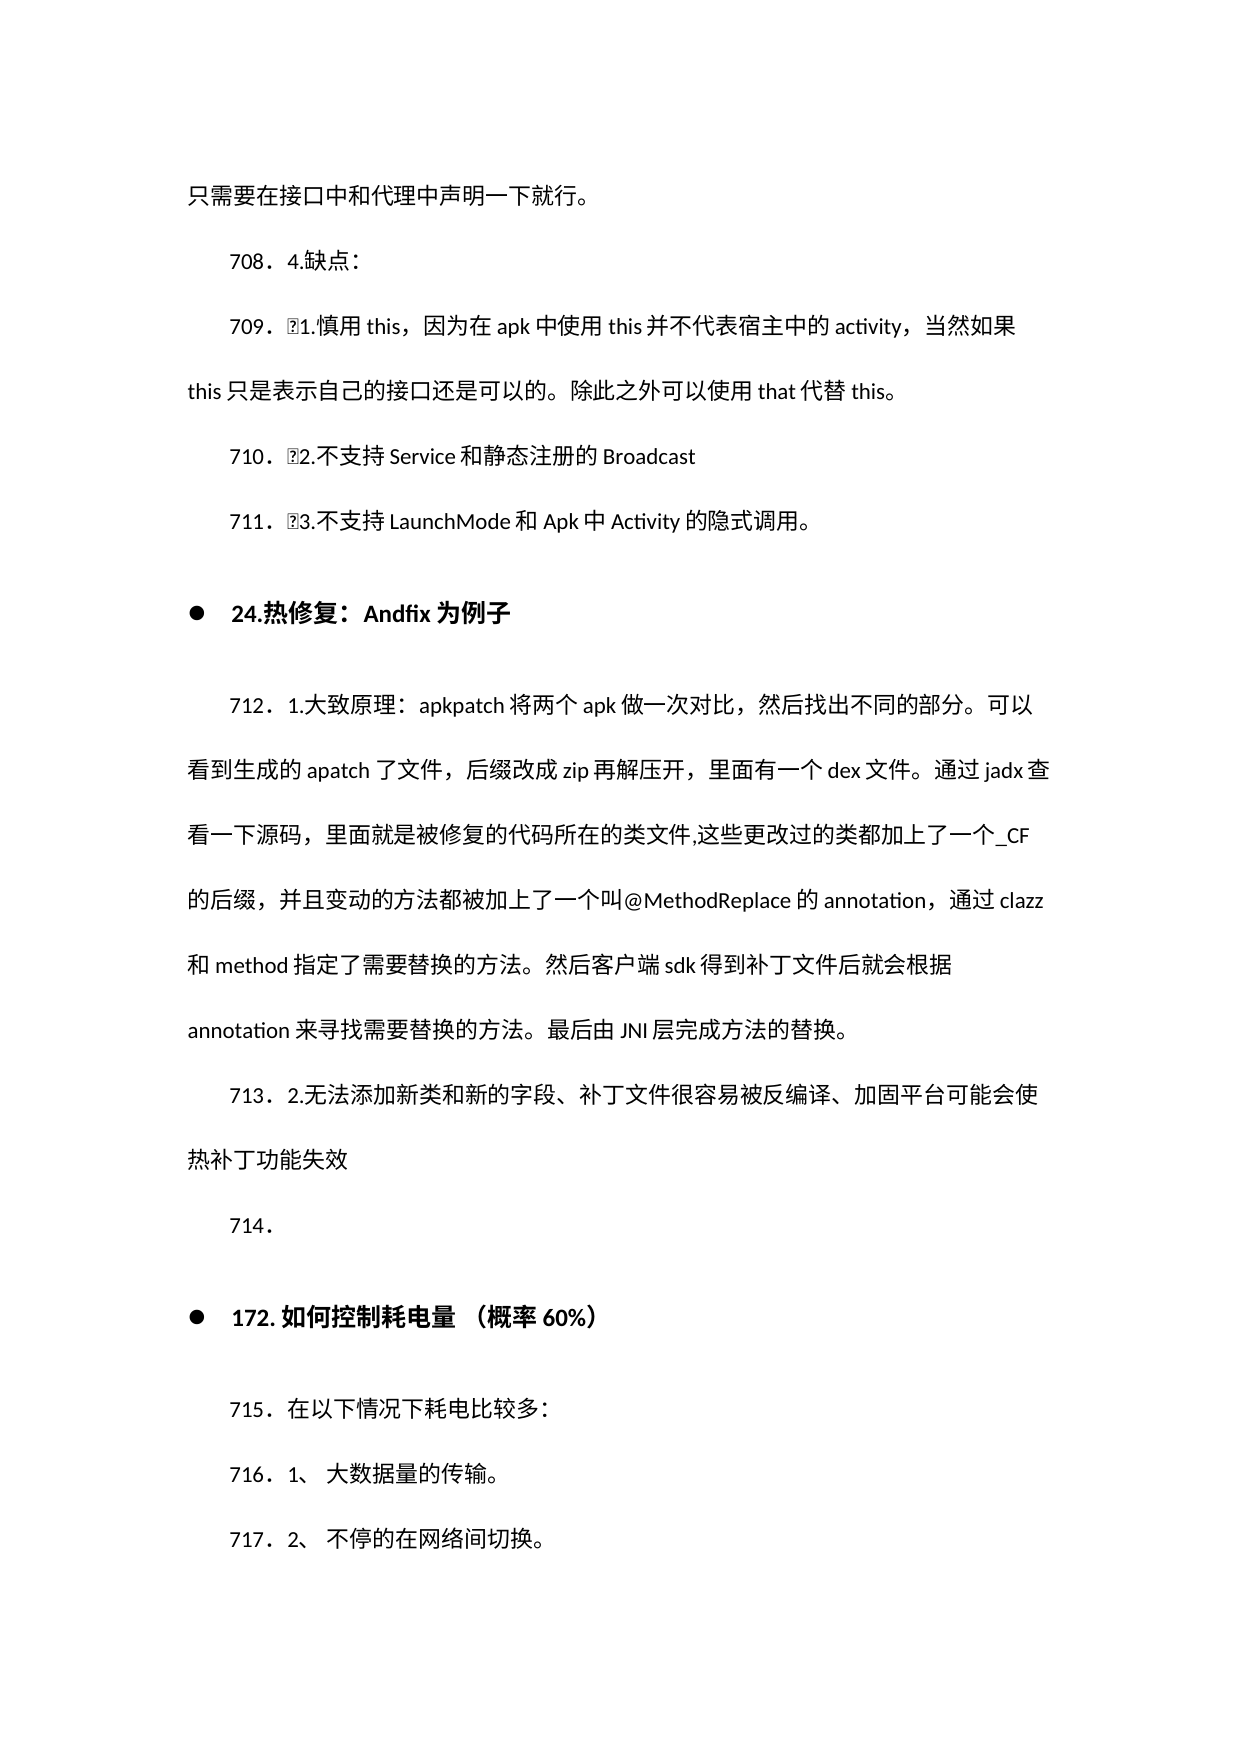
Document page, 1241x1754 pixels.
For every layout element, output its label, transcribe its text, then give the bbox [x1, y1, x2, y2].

list 2.不支持Service和静态注册的Broadcast [187, 422, 1053, 487]
subtitle 172. 如何控制耗电量 （概率60%） [187, 1283, 1053, 1348]
list 1、 大数据量的传输。 [187, 1440, 1053, 1505]
list 3.由于系统启动Activity有很多初始化动作要做，而我们手动反射很难完成，所以可以采用接口机制，将Activity的大部分生命周期提取成接口，然后通过代理Activity去调用插件Activity的生命周期。同时如果像增加一个新生命周期方法的时候，只需要在接口中和代理中声明一下就行。 [187, 162, 1053, 227]
list 1.慎用this，因为在apk中使用this并不代表宿主中的activity，当然如果this只是表示自己的接口还是可以的。除此之外可以使用that代替this。 [187, 292, 1053, 422]
list 3.不支持LaunchMode和Apk中Activity的隐式调用。 [187, 487, 1053, 552]
list 2.无法添加新类和新的字段、补丁文件很容易被反编译、加固平台可能会使热补丁功能失效 [187, 1061, 1053, 1191]
list 在以下情况下耗电比较多： [187, 1375, 1053, 1440]
subtitle 24.热修复：Andfix为例子 [187, 579, 1053, 644]
list 2、 不停的在网络间切换。 [187, 1505, 1053, 1570]
list 4.缺点： [187, 227, 1053, 292]
list 1.大致原理：apkpatch将两个apk做一次对比，然后找出不同的部分。可以看到生成的apatch了文件，后缀改成zip再解压开，里面有一个dex文件。通过jadx查看一下源码，里面就是被修复的代码所在的类文件,这些更改过的类都加上了一个_CF的后缀，并且变动的方法都被加上了一个叫@MethodReplace的annotation，通过clazz和method指定了需要替换的方法。然后客户端sdk得到补丁文件后就会根据annotation来寻找需要替换的方法。最后由JNI层完成方法的替换。 [187, 671, 1053, 1061]
